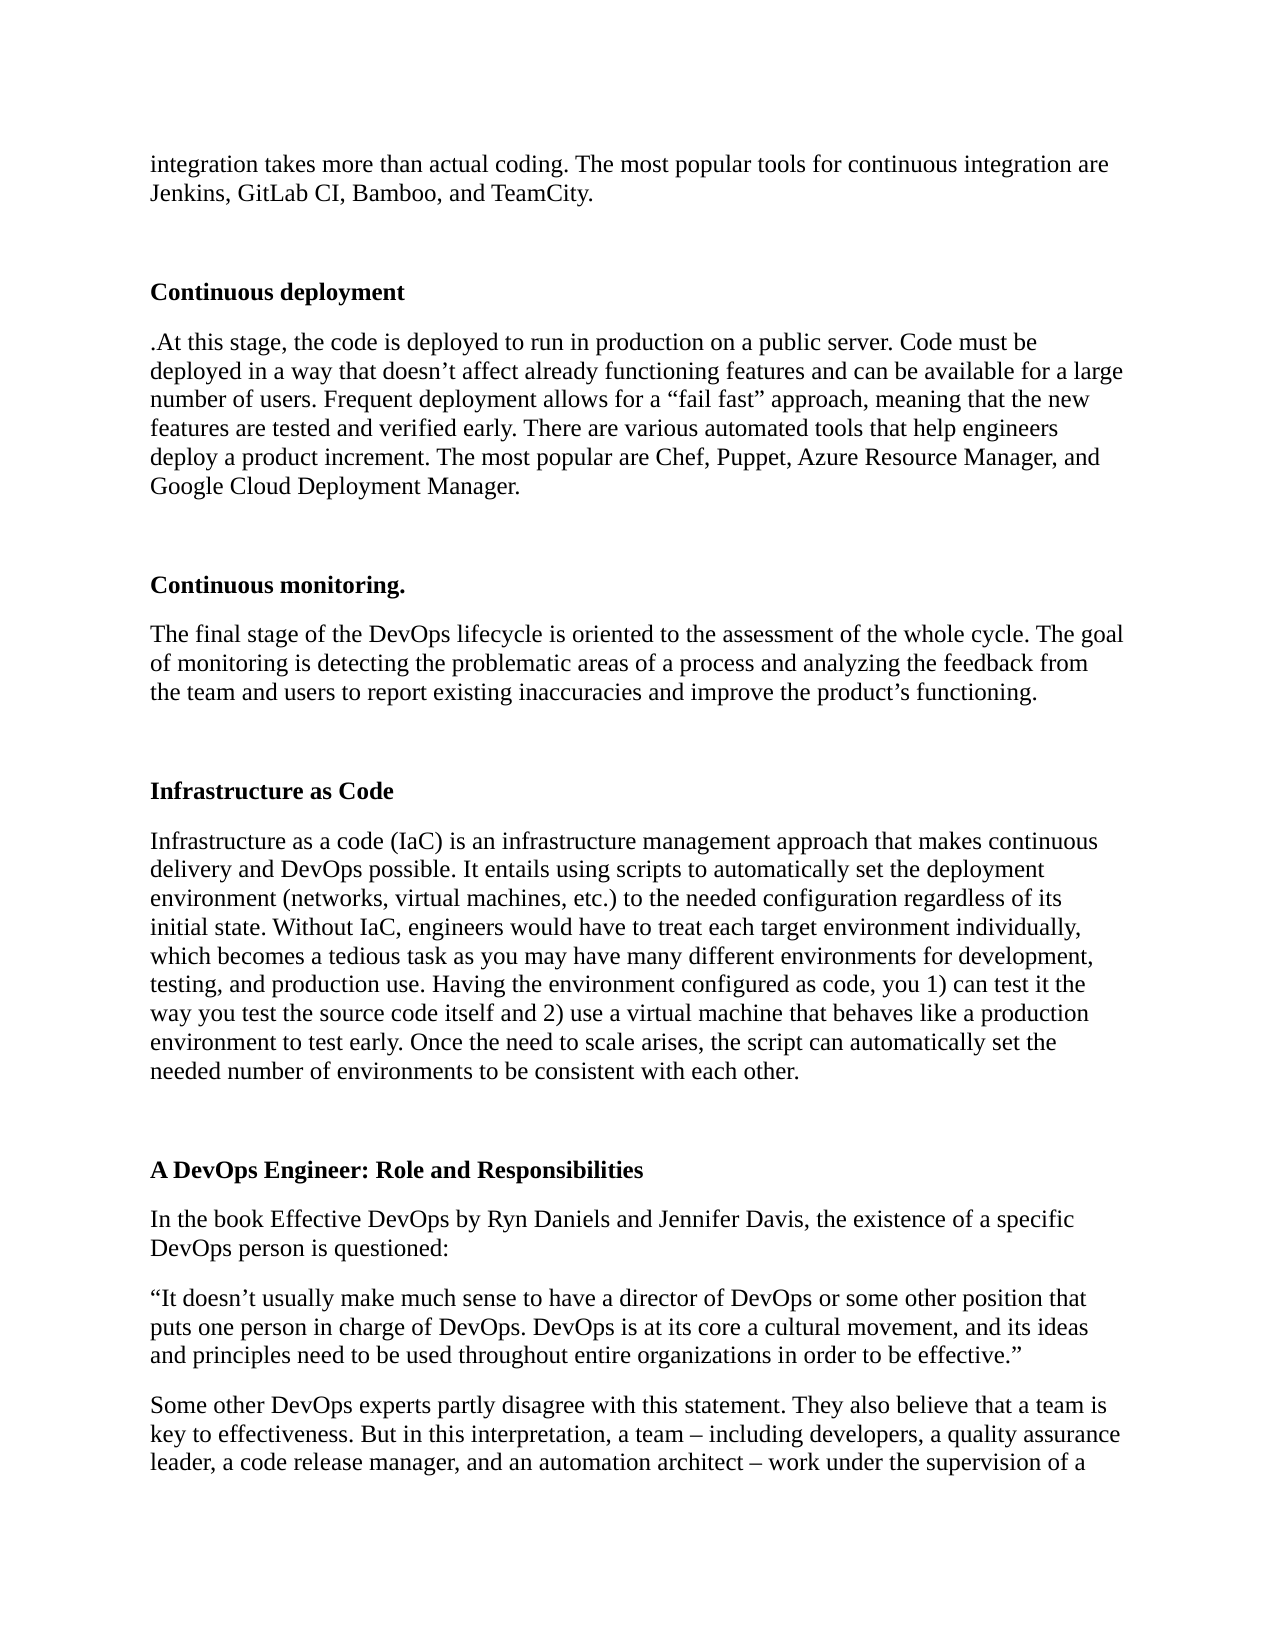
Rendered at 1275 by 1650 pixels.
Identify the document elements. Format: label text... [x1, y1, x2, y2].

text Infrastructure as a code (IaC) is an infrastructure management approach that makes continuous delivery and DevOps possible. It entails using scripts to automatically set the deployment environment (networks, virtual machines, etc.) to the needed configuration regardless of its initial state. Without IaC, engineers would have to treat each target environment individually, which becomes a tedious task as you may have many different environments for development, testing, and production use. Having the environment configured as code, you 1) can test it the way you test the source code itself and 2) use a virtual machine that behaves like a production environment to test early. Once the need to scale arises, the script can automatically set the needed number of environments to be consistent with each other. [150, 826, 1125, 1085]
text A DevOps Engineer: Role and Responsibilities [150, 1155, 1125, 1184]
text The final stage of the DevOps lifecycle is oriented to the assessment of the whole cycle. The goal of monitoring is detecting the problematic areas of a process and analyzing the feedback from the team and users to report existing inaccuracies and improve the product’s functioning. [150, 620, 1125, 706]
text .At this stage, the code is deployed to run in production on a public server. Code must be deployed in a way that doesn’t affect already functioning features and can be available for a large number of users. Frequent deployment allows for a “fail fast” approach, meaning that the new features are tested and verified early. There are various automated tools that help engineers deploy a product increment. The most popular are Chef, Puppet, Azure Resource Manager, and Google Cloud Deployment Manager. [150, 327, 1125, 500]
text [150, 150, 1125, 207]
text Continuous deployment [150, 278, 1125, 307]
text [150, 1390, 1125, 1477]
text Infrastructure as Code [150, 777, 1125, 805]
text In the book Effective DevOps by Ryn Daniels and Jennifer Davis, the existence of a specific DevOps person is questioned: [150, 1205, 1125, 1262]
text Continuous monitoring. [150, 570, 1125, 599]
text “It doesn’t usually make much sense to have a director of DevOps or some other position that puts one person in charge of DevOps. DevOps is at its core a cultural movement, and its ideas and principles need to be used throughout entire organizations in order to be effective.” [150, 1283, 1125, 1369]
